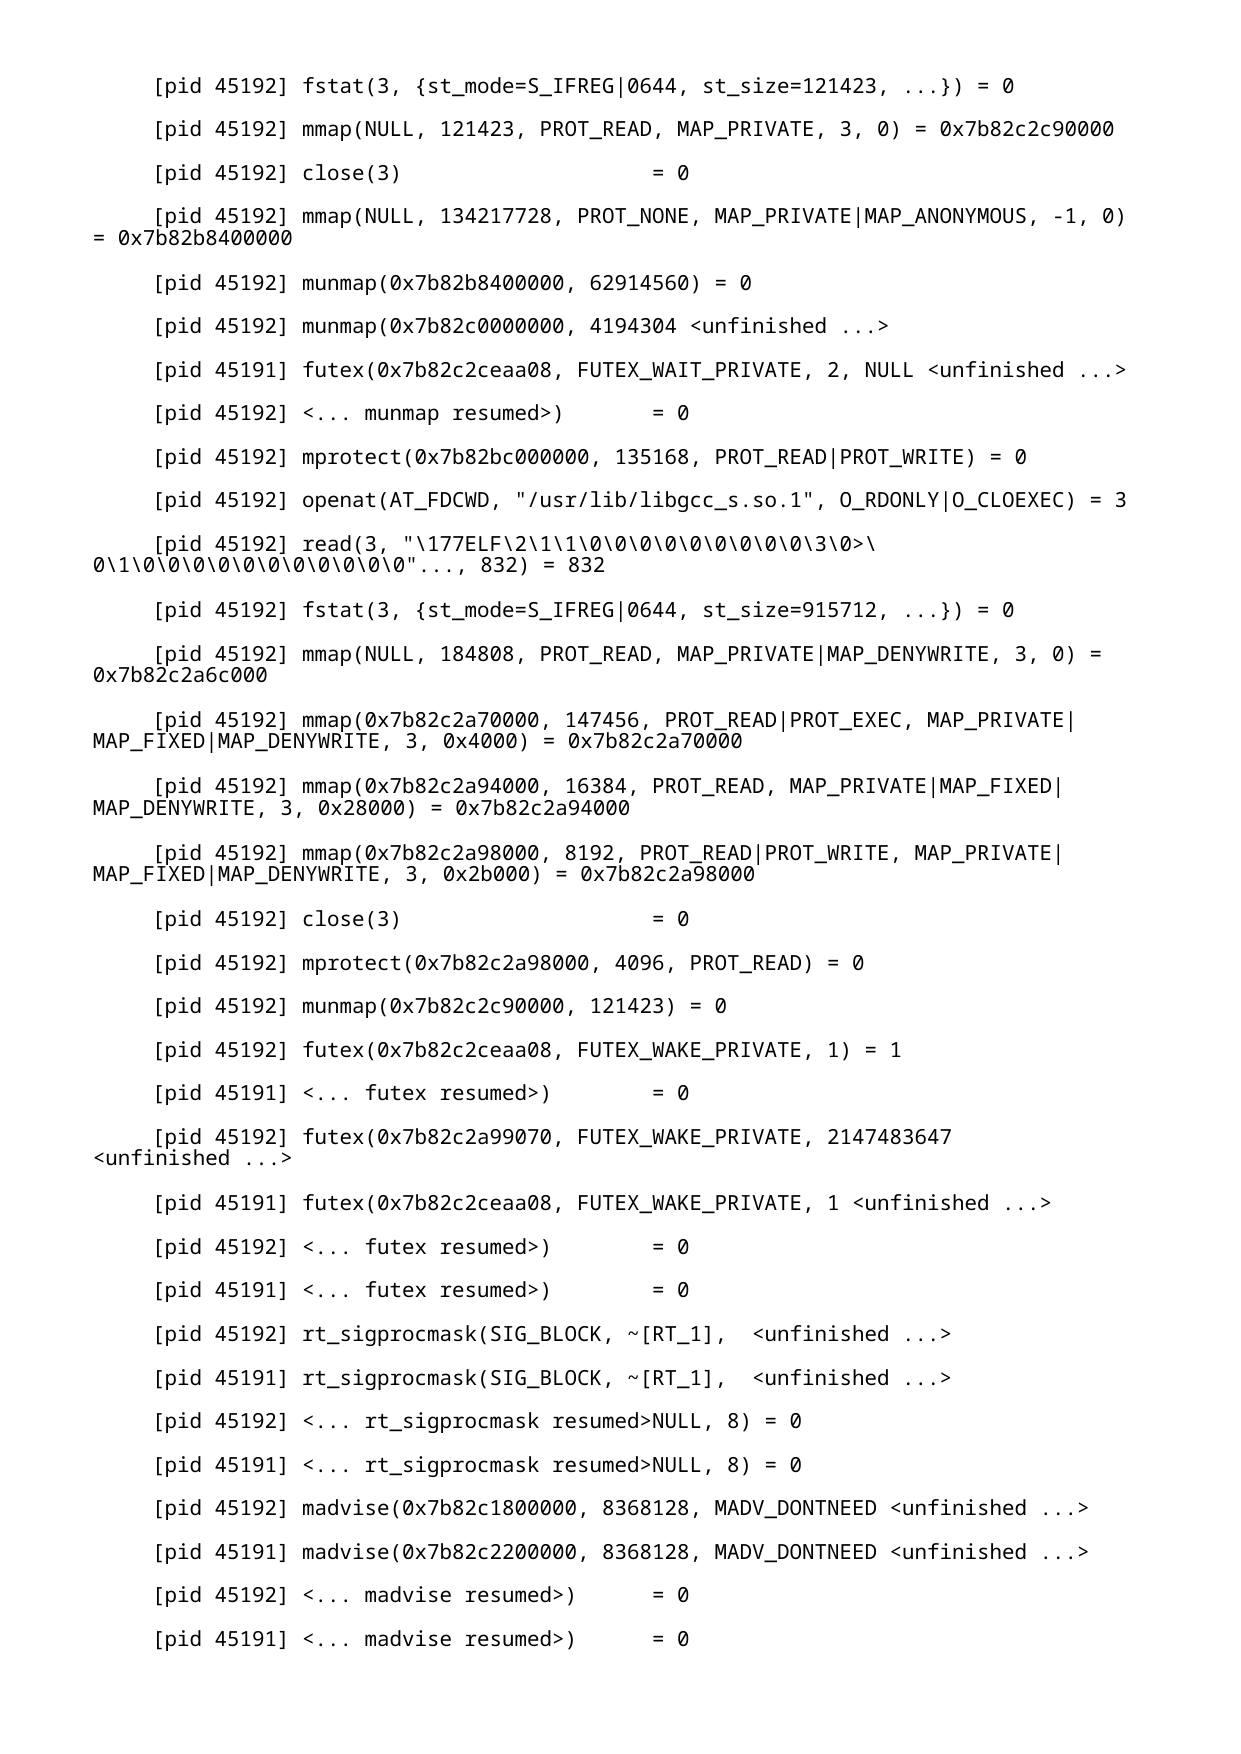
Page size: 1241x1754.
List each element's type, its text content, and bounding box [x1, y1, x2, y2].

text [pid 45192] <... munmap resumed>) = 0 [93, 403, 1147, 425]
text [pid 45192] futex(0x7b82c2a99070, FUTEX_WAKE_PRIVATE, 2147483647 <unfinished ...> [93, 1126, 1147, 1172]
text [pid 45192] fstat(3, {st_mode=S_IFREG|0644, st_size=915712, ...}) = 0 [93, 599, 1147, 622]
text [pid 45192] mmap(0x7b82c2a98000, 8192, PROT_READ|PROT_WRITE, MAP_PRIVATE|MAP_FIXED|MAP_DENYWRITE, 3, 0x2b000) = 0x7b82c2a98000 [93, 842, 1147, 888]
text [pid 45191] futex(0x7b82c2ceaa08, FUTEX_WAKE_PRIVATE, 1 <unfinished ...> [93, 1193, 1147, 1215]
text [pid 45192] rt_sigprocmask(SIG_BLOCK, ~[RT_1], <unfinished ...> [93, 1323, 1147, 1346]
text [pid 45192] mmap(0x7b82c2a70000, 147456, PROT_READ|PROT_EXEC, MAP_PRIVATE|MAP_FIXED|MAP_DENYWRITE, 3, 0x4000) = 0x7b82c2a70000 [93, 709, 1147, 755]
text [pid 45191] madvise(0x7b82c2200000, 8368128, MADV_DONTNEED <unfinished ...> [93, 1541, 1147, 1564]
text [pid 45191] rt_sigprocmask(SIG_BLOCK, ~[RT_1], <unfinished ...> [93, 1367, 1147, 1389]
text [pid 45191] <... rt_sigprocmask resumed>NULL, 8) = 0 [93, 1454, 1147, 1477]
text [pid 45192] fstat(3, {st_mode=S_IFREG|0644, st_size=121423, ...}) = 0 [93, 75, 1147, 98]
text [pid 45192] munmap(0x7b82c0000000, 4194304 <unfinished ...> [93, 316, 1147, 338]
text [pid 45192] mmap(NULL, 184808, PROT_READ, MAP_PRIVATE|MAP_DENYWRITE, 3, 0) = 0x7b82c2a6c000 [93, 643, 1147, 689]
text [pid 45192] mprotect(0x7b82c2a98000, 4096, PROT_READ) = 0 [93, 952, 1147, 975]
text [pid 45192] <... rt_sigprocmask resumed>NULL, 8) = 0 [93, 1410, 1147, 1433]
text [pid 45192] close(3) = 0 [93, 908, 1147, 931]
text [pid 45192] <... futex resumed>) = 0 [93, 1236, 1147, 1259]
text [pid 45191] <... madvise resumed>) = 0 [93, 1628, 1147, 1651]
text [pid 45192] mmap(NULL, 121423, PROT_READ, MAP_PRIVATE, 3, 0) = 0x7b82c2c90000 [93, 118, 1147, 141]
text [pid 45192] madvise(0x7b82c1800000, 8368128, MADV_DONTNEED <unfinished ...> [93, 1497, 1147, 1520]
text [pid 45192] mmap(NULL, 134217728, PROT_NONE, MAP_PRIVATE|MAP_ANONYMOUS, -1, 0) = 0x7b82b8400000 [93, 206, 1147, 251]
text [pid 45192] read(3, "\177ELF\2\1\1\0\0\0\0\0\0\0\0\0\3\0>\0\1\0\0\0\0\0\0\0\0\0\0\0"..., 832) = 832 [93, 533, 1147, 579]
text [pid 45191] futex(0x7b82c2ceaa08, FUTEX_WAIT_PRIVATE, 2, NULL <unfinished ...> [93, 359, 1147, 382]
text [pid 45192] mmap(0x7b82c2a94000, 16384, PROT_READ, MAP_PRIVATE|MAP_FIXED|MAP_DENYWRITE, 3, 0x28000) = 0x7b82c2a94000 [93, 776, 1147, 821]
text [pid 45192] munmap(0x7b82c2c90000, 121423) = 0 [93, 996, 1147, 1018]
text [pid 45192] openat(AT_FDCWD, "/usr/lib/libgcc_s.so.1", O_RDONLY|O_CLOEXEC) = 3 [93, 490, 1147, 512]
text [pid 45192] munmap(0x7b82b8400000, 62914560) = 0 [93, 272, 1147, 295]
text [pid 45192] <... madvise resumed>) = 0 [93, 1584, 1147, 1607]
text [pid 45191] <... futex resumed>) = 0 [93, 1280, 1147, 1302]
text [pid 45192] futex(0x7b82c2ceaa08, FUTEX_WAKE_PRIVATE, 1) = 1 [93, 1039, 1147, 1062]
text [pid 45192] close(3) = 0 [93, 162, 1147, 185]
text [pid 45191] <... futex resumed>) = 0 [93, 1083, 1147, 1105]
text [pid 45192] mprotect(0x7b82bc000000, 135168, PROT_READ|PROT_WRITE) = 0 [93, 446, 1147, 469]
